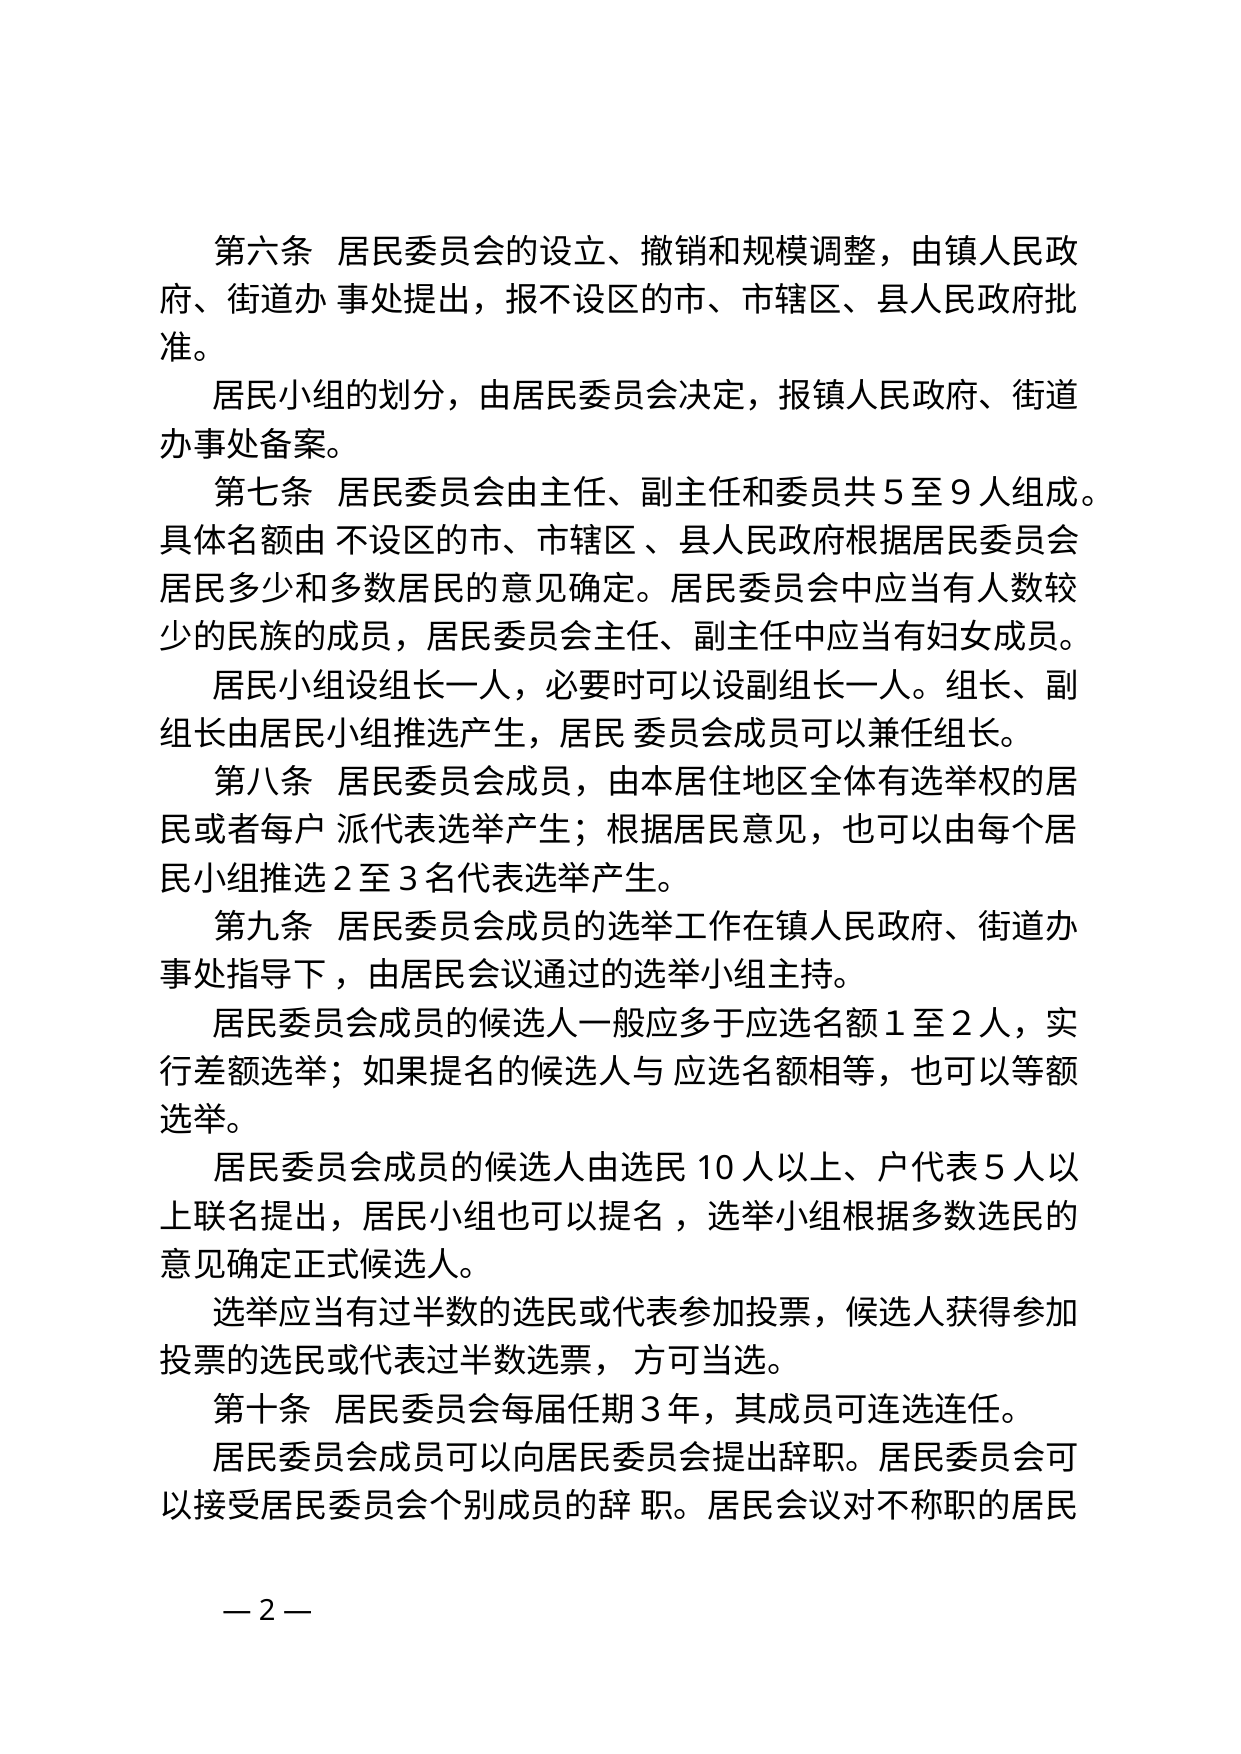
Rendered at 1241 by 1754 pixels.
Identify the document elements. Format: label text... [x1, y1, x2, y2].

text 居民小组设组长一人，必要时可以设副组长一人。组长、副组长由居民小组推选产生，居民 委员会成员可以兼任组长。 [159, 658, 1081, 755]
text 居民委员会成员的候选人一般应多于应选名额１至２人，实行差额选举；如果提名的候选人与 应选名额相等，也可以等额选举。 [159, 996, 1081, 1141]
text 选举应当有过半数的选民或代表参加投票，候选人获得参加投票的选民或代表过半数选票， 方可当选。 [159, 1286, 1081, 1382]
text 居民小组的划分，由居民委员会决定，报镇人民政府、街道办事处备案。 [159, 369, 1081, 466]
text 第六条 居民委员会的设立、撤销和规模调整，由镇人民政府、街道办 事处提出，报不设区的市、市辖区、县人民政府批准。 [159, 224, 1081, 369]
text 第九条 居民委员会成员的选举工作在镇人民政府、街道办事处指导下 ，由居民会议通过的选举小组主持。 [159, 900, 1081, 996]
text 第七条 居民委员会由主任、副主任和委员共５至９人组成。具体名额由 不设区的市、市辖区 、县人民政府根据居民委员会居民多少和多数居民的意见确定。居民委员会中应当有人数较 少的民族的成员，居民委员会主任、副主任中应当有妇女成员。 [159, 466, 1081, 658]
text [159, 1431, 1081, 1527]
text 第八条 居民委员会成员，由本居住地区全体有选举权的居民或者每户 派代表选举产生；根据居民意见，也可以由每个居民小组推选2至3名代表选举产生。 [159, 755, 1081, 900]
text 居民委员会成员的候选人由选民10人以上、户代表５人以上联名提出，居民小组也可以提名 ，选举小组根据多数选民的意见确定正式候选人。 [159, 1141, 1081, 1286]
text 第十条 居民委员会每届任期３年，其成员可连选连任。 [159, 1382, 1081, 1431]
